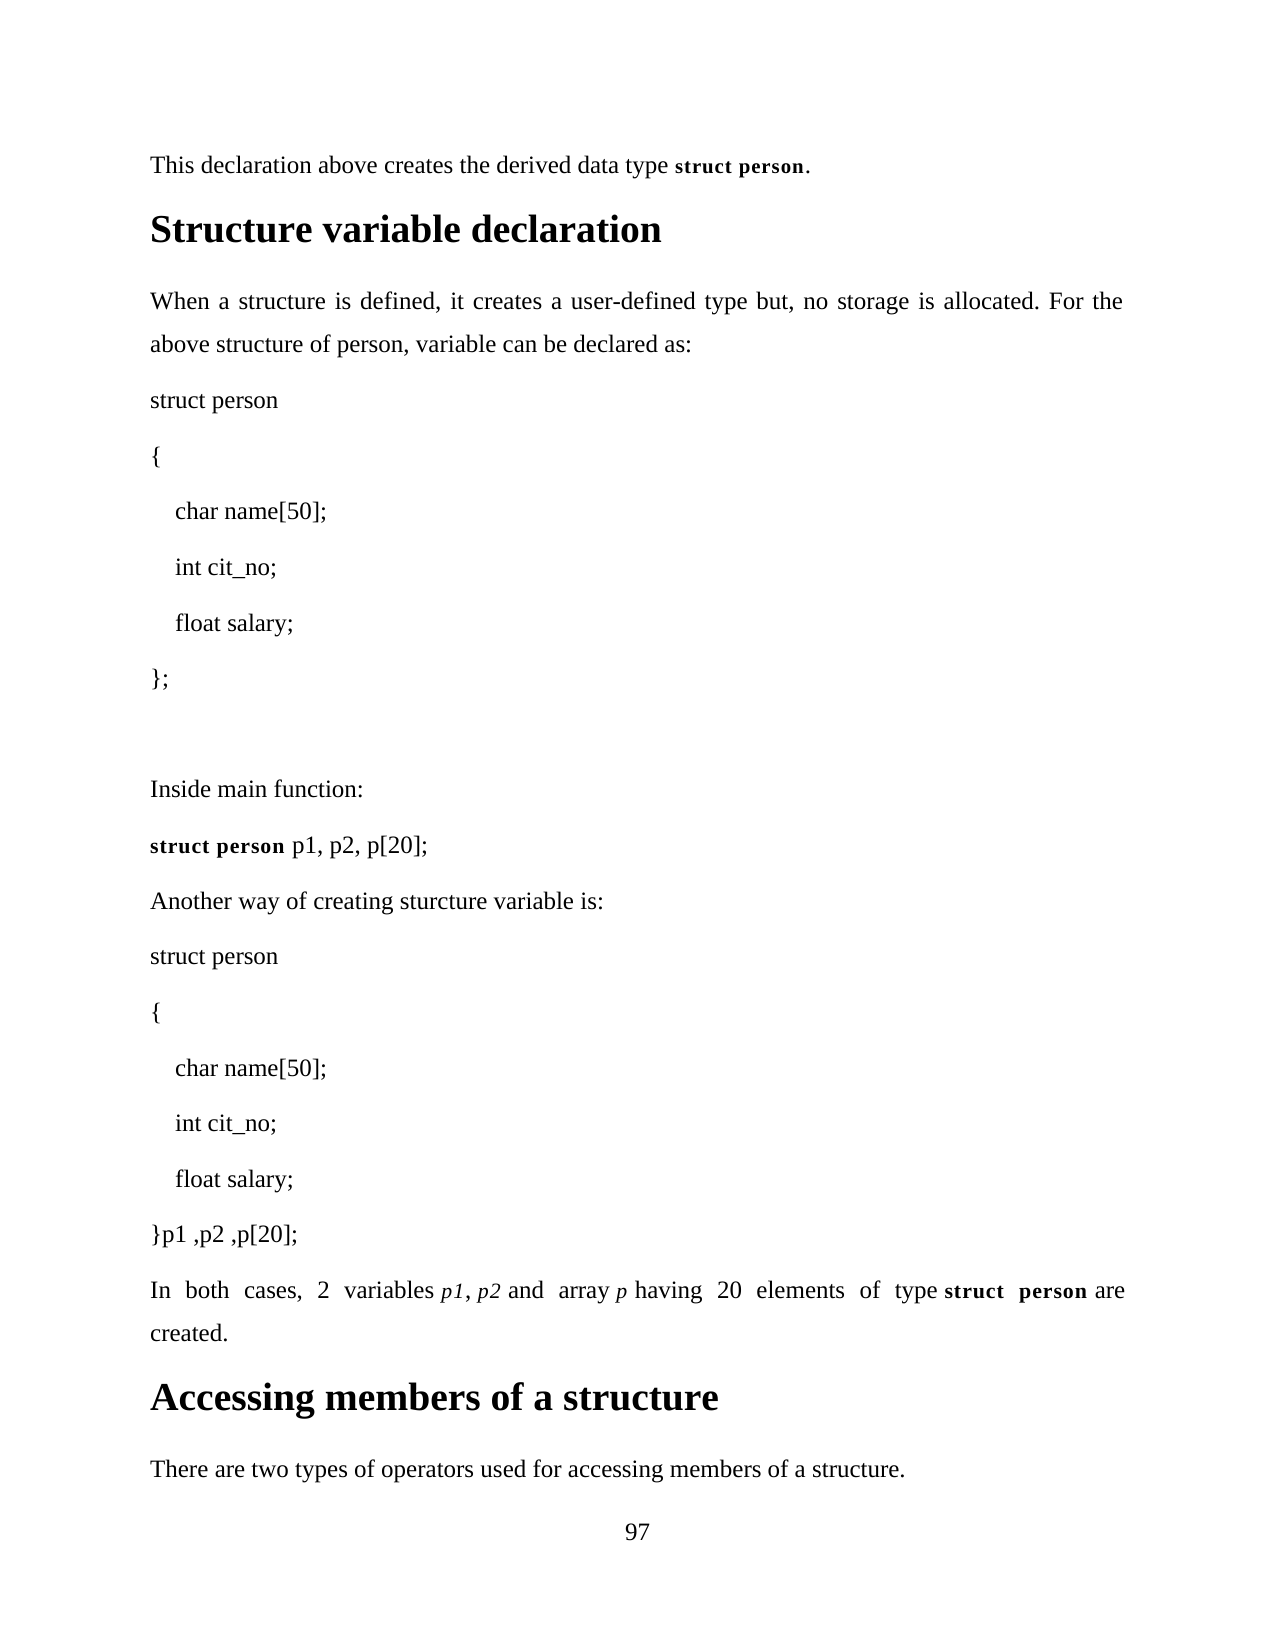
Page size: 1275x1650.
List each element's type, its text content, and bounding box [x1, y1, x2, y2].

text int cit_no; [150, 552, 1125, 581]
text }; [150, 663, 1125, 692]
text Inside main function: [150, 774, 1125, 803]
text float salary; [150, 1164, 1125, 1193]
text Another way of creating sturcture variable is: [150, 886, 1125, 914]
text Structure variable declaration [150, 206, 1125, 251]
text { [150, 997, 1125, 1026]
text char name[50]; [150, 496, 1125, 525]
text This declaration above creates the derived data type struct person. [150, 150, 1125, 179]
text There are two types of operators used for accessing members of a structure. [150, 1454, 1125, 1483]
text float salary; [150, 608, 1125, 636]
text In both cases, 2 variables p1, p2 and array p having 20 elements of type struct person are created. [150, 1275, 1125, 1347]
text }p1 ,p2 ,p[20]; [150, 1219, 1125, 1248]
text { [150, 441, 1125, 469]
text struct person p1, p2, p[20]; [150, 830, 1125, 859]
text int cit_no; [150, 1108, 1125, 1137]
text Accessing members of a structure [150, 1374, 1125, 1419]
text struct person [150, 385, 1125, 414]
text char name[50]; [150, 1053, 1125, 1081]
text When a structure is defined, it creates a user-defined type but, no storage is allocated. For the above structure of person, variable can be declared as: [150, 286, 1125, 358]
text struct person [150, 941, 1125, 970]
